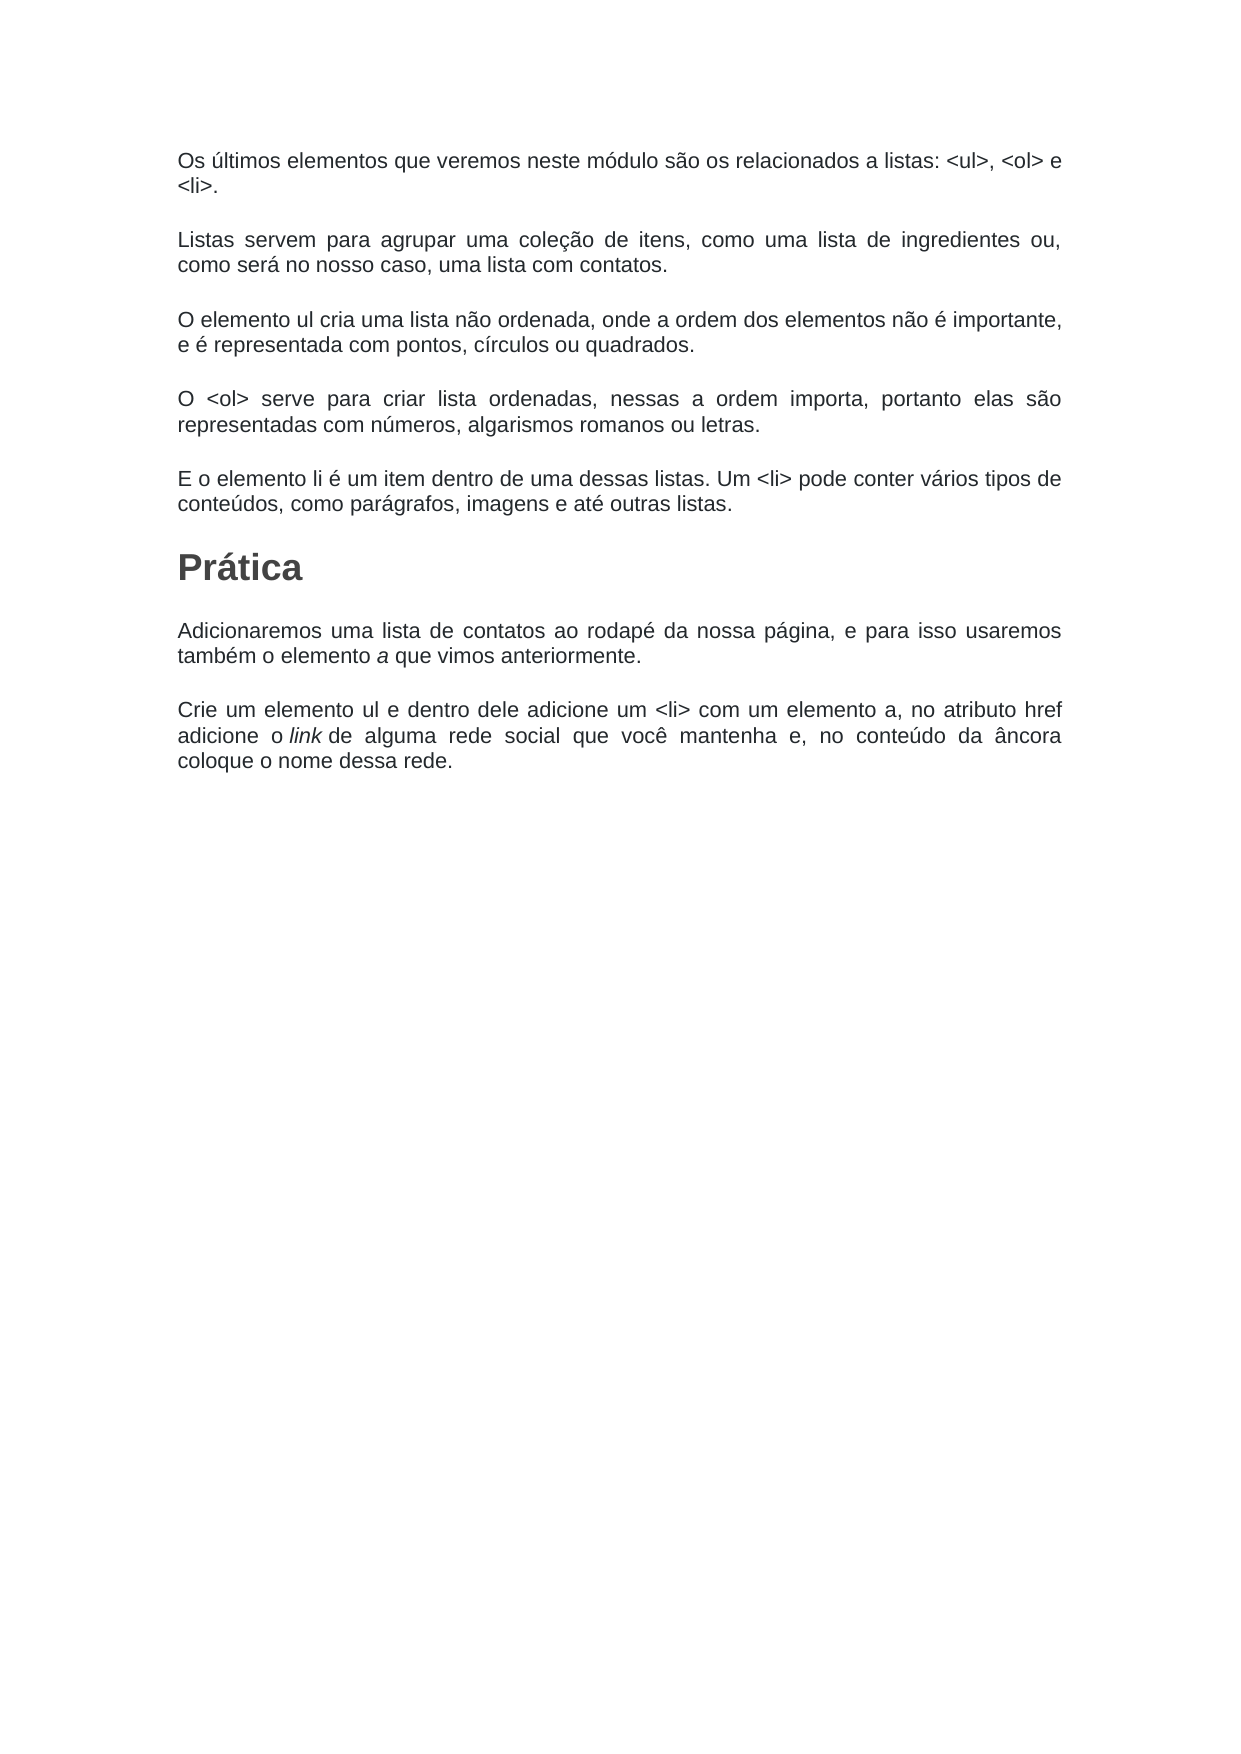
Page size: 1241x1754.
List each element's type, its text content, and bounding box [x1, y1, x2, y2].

text Prática [177, 546, 1063, 589]
text Crie um elemento ul e dentro dele adicione um <li> com um elemento a, no atributo href adicione o link de alguma rede social que você mantenha e, no conteúdo da âncora coloque o nome dessa rede. [177, 697, 1063, 773]
text O elemento ul cria uma lista não ordenada, onde a ordem dos elementos não é importante, e é representada com pontos, círculos ou quadrados. [177, 307, 1063, 357]
text O <ol> serve para criar lista ordenadas, nessas a ordem importa, portanto elas são representadas com números, algarismos romanos ou letras. [177, 386, 1063, 437]
text Os últimos elementos que veremos neste módulo são os relacionados a listas: <ul>, <ol> e <li>. [177, 148, 1063, 198]
text Listas servem para agrupar uma coleção de itens, como uma lista de ingredientes ou, como será no nosso caso, uma lista com contatos. [177, 227, 1063, 278]
text E o elemento li é um item dentro de uma dessas listas. Um <li> pode conter vários tipos de conteúdos, como parágrafos, imagens e até outras listas. [177, 466, 1063, 516]
text Adicionaremos uma lista de contatos ao rodapé da nossa página, e para isso usaremos também o elemento a que vimos anteriormente. [177, 618, 1063, 668]
